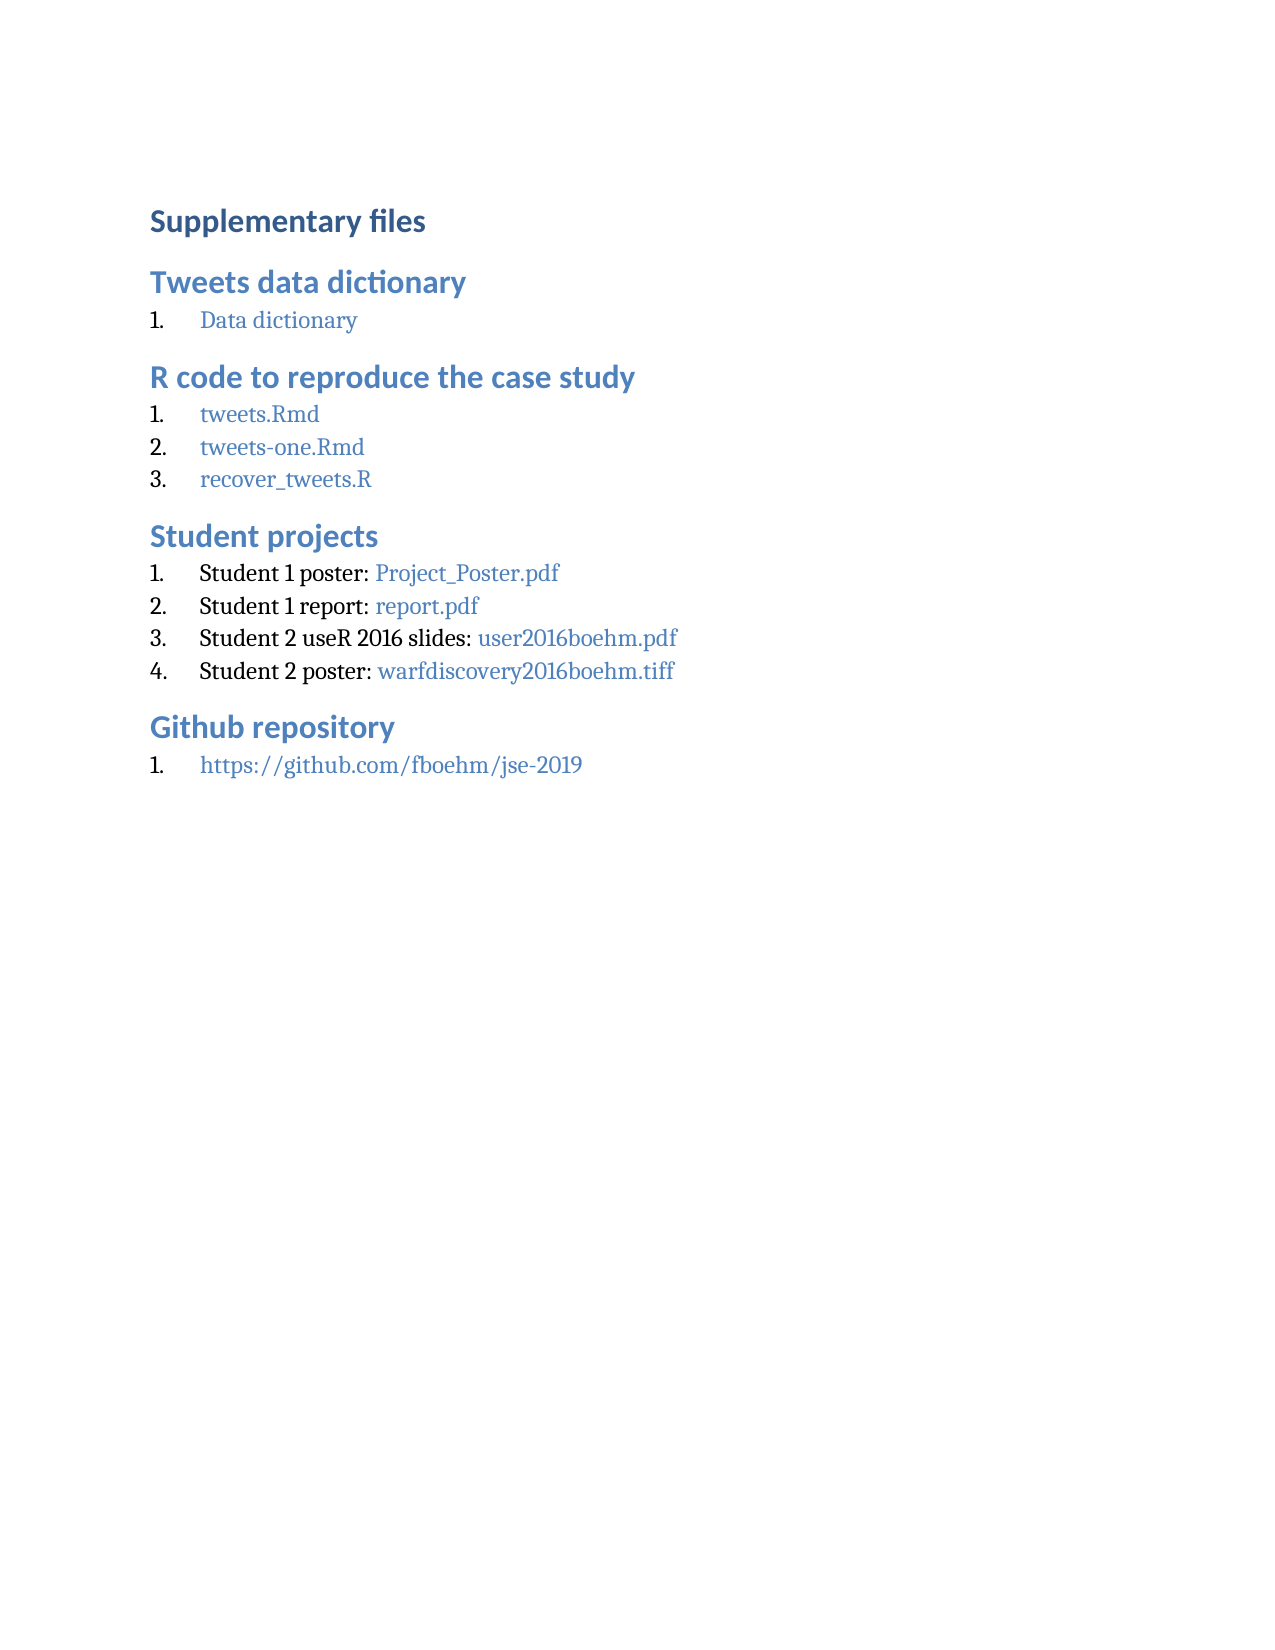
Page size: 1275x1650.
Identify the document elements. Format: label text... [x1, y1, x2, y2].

list https://github.com/fboehm/jse-2019 [150, 751, 1125, 779]
subtitle Github repository [150, 706, 1125, 747]
list Data dictionary [150, 306, 1125, 335]
subtitle Student projects [150, 515, 1125, 555]
subtitle Tweets data dictionary [150, 262, 1125, 302]
subtitle R code to reproduce the case study [150, 356, 1125, 396]
list Student 1 poster: Project_Poster.pdf [150, 559, 1125, 588]
list Student 2 useR 2016 slides: user2016boehm.pdf [150, 624, 1125, 653]
list Student 1 report: report.pdf [150, 592, 1125, 620]
list tweets.Rmd [150, 400, 1125, 429]
list tweets-one.Rmd [150, 433, 1125, 461]
list recover_tweets.R [150, 465, 1125, 494]
subtitle Supplementary files [150, 200, 1125, 241]
list Student 2 poster: warfdiscovery2016boehm.tiff [150, 657, 1125, 685]
